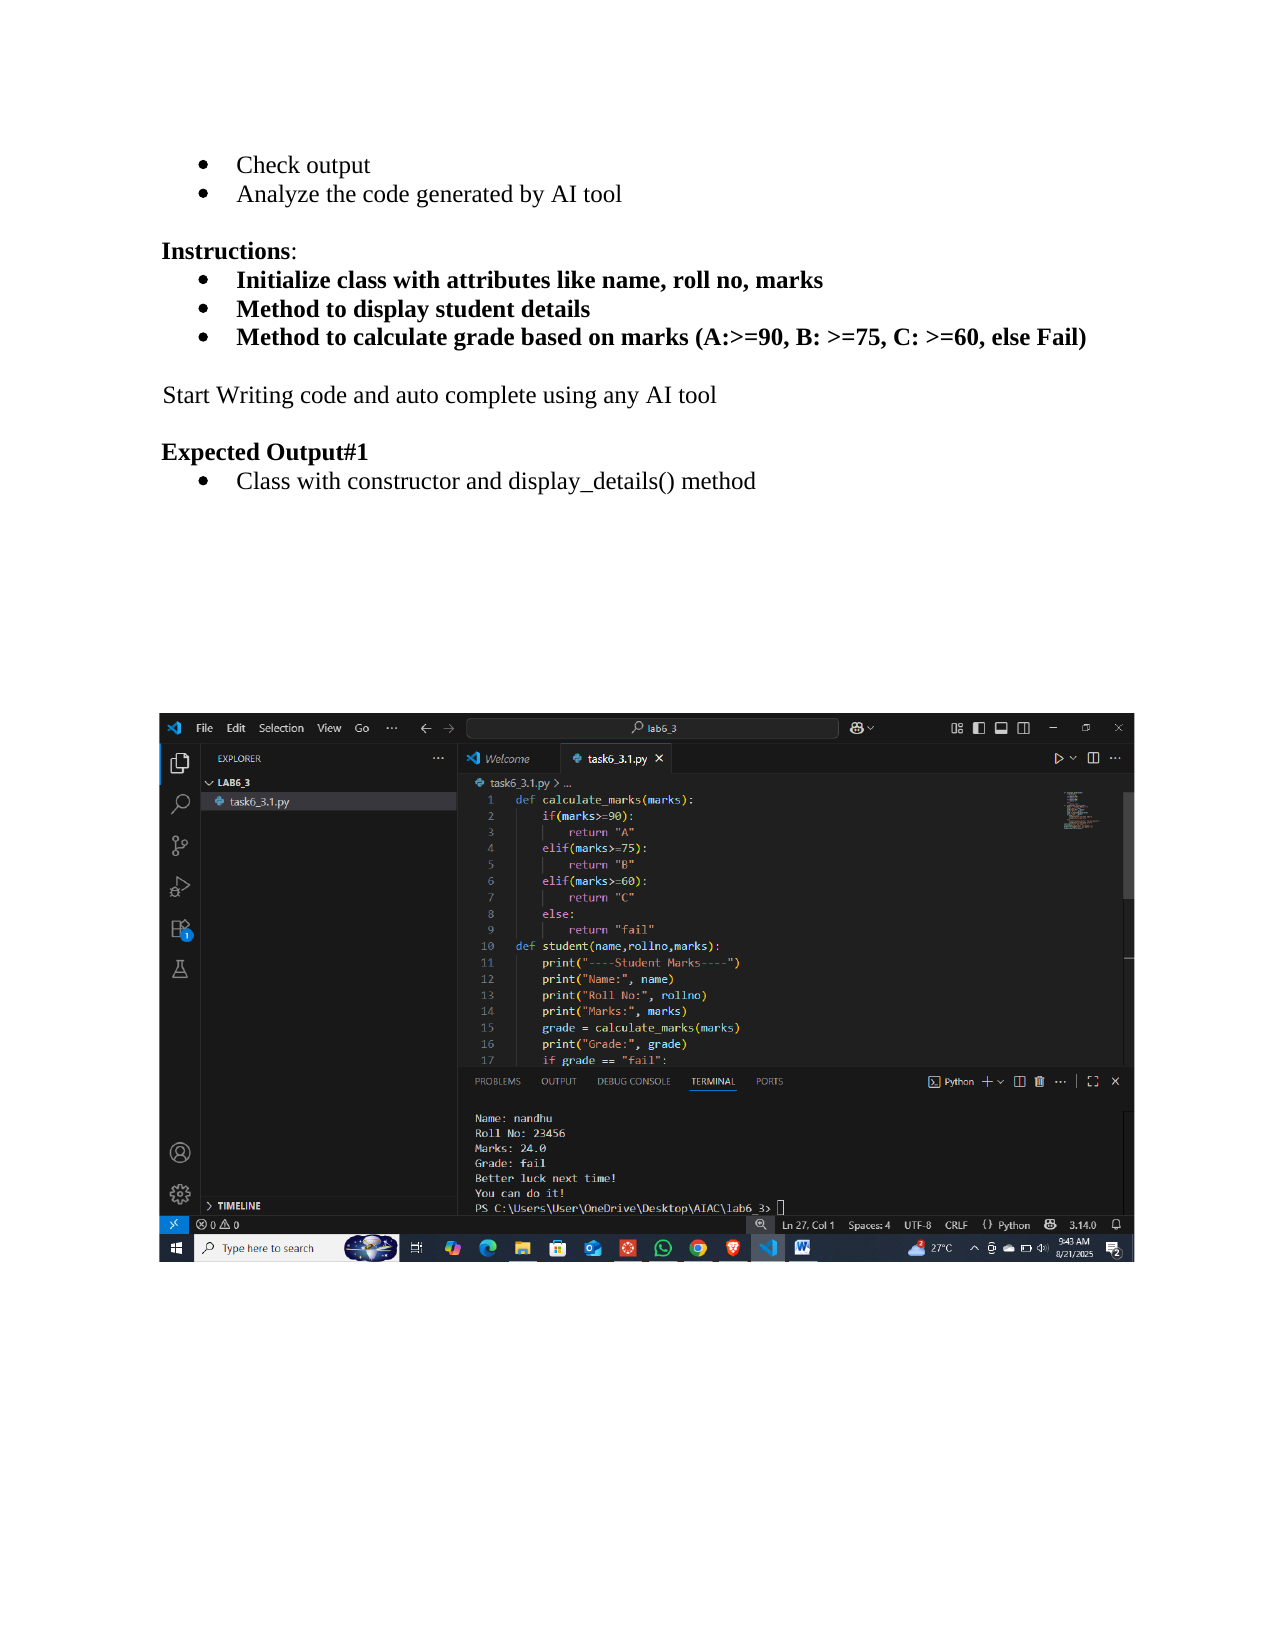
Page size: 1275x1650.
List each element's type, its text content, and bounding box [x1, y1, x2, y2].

text Start Writing code and auto complete using any AI tool [150, 380, 1125, 409]
list Method to display student details [199, 294, 1125, 322]
text Expected Output#1 [161, 437, 1125, 466]
picture [159, 713, 1135, 1262]
list Analyze the code generated by AI tool [199, 179, 1125, 207]
list Class with constructor and display_details() method [199, 466, 1125, 495]
list Check output [199, 150, 1125, 179]
text Instructions: [161, 236, 1125, 265]
list Method to calculate grade based on marks (A:>=90, B: >=75, C: >=60, else Fail) [199, 322, 1125, 351]
list Initialize class with attributes like name, roll no, marks [199, 265, 1125, 294]
